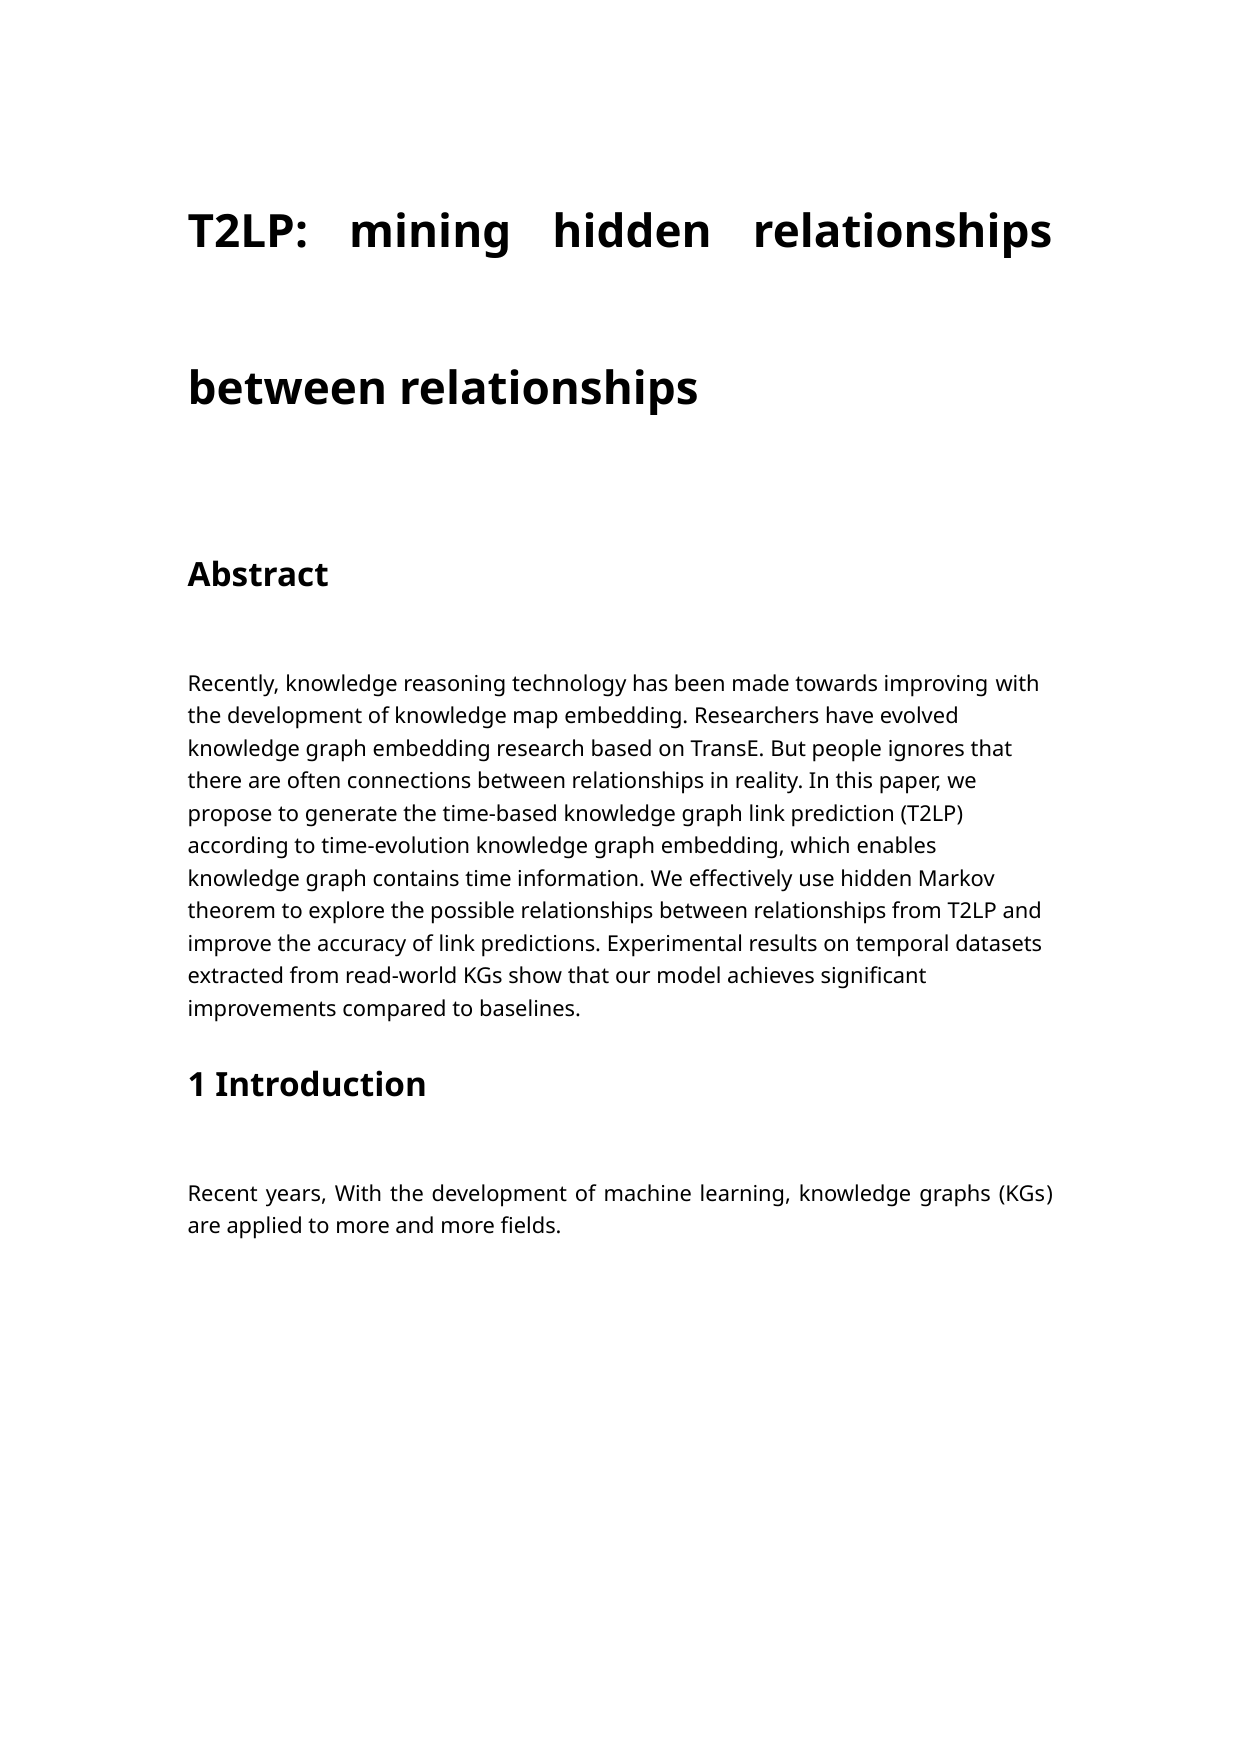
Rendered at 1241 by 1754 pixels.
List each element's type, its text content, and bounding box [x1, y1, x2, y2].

text Recently, knowledge reasoning technology has been made towards improving with the development of knowledge map embedding. Researchers have evolved knowledge graph embedding research based on TransE. But people ignores that there are often connections between relationships in reality. In this paper, we propose to generate the time-based knowledge graph link prediction (T2LP) according to time-evolution knowledge graph embedding, which enables knowledge graph contains time information. We effectively use hidden Markov theorem to explore the possible relationships between relationships from T2LP and improve the accuracy of link predictions. Experimental results on temporal datasets extracted from read-world KGs show that our model achieves significant improvements compared to baselines. [187, 666, 1053, 1024]
subtitle Abstract [187, 541, 1053, 606]
subtitle T2LP: mining hidden relationships between relationships [187, 197, 1053, 419]
subtitle 1 Introduction [187, 1051, 1053, 1116]
text Recent years, With the development of machine learning, knowledge graphs (KGs) are applied to more and more fields. [187, 1176, 1053, 1241]
